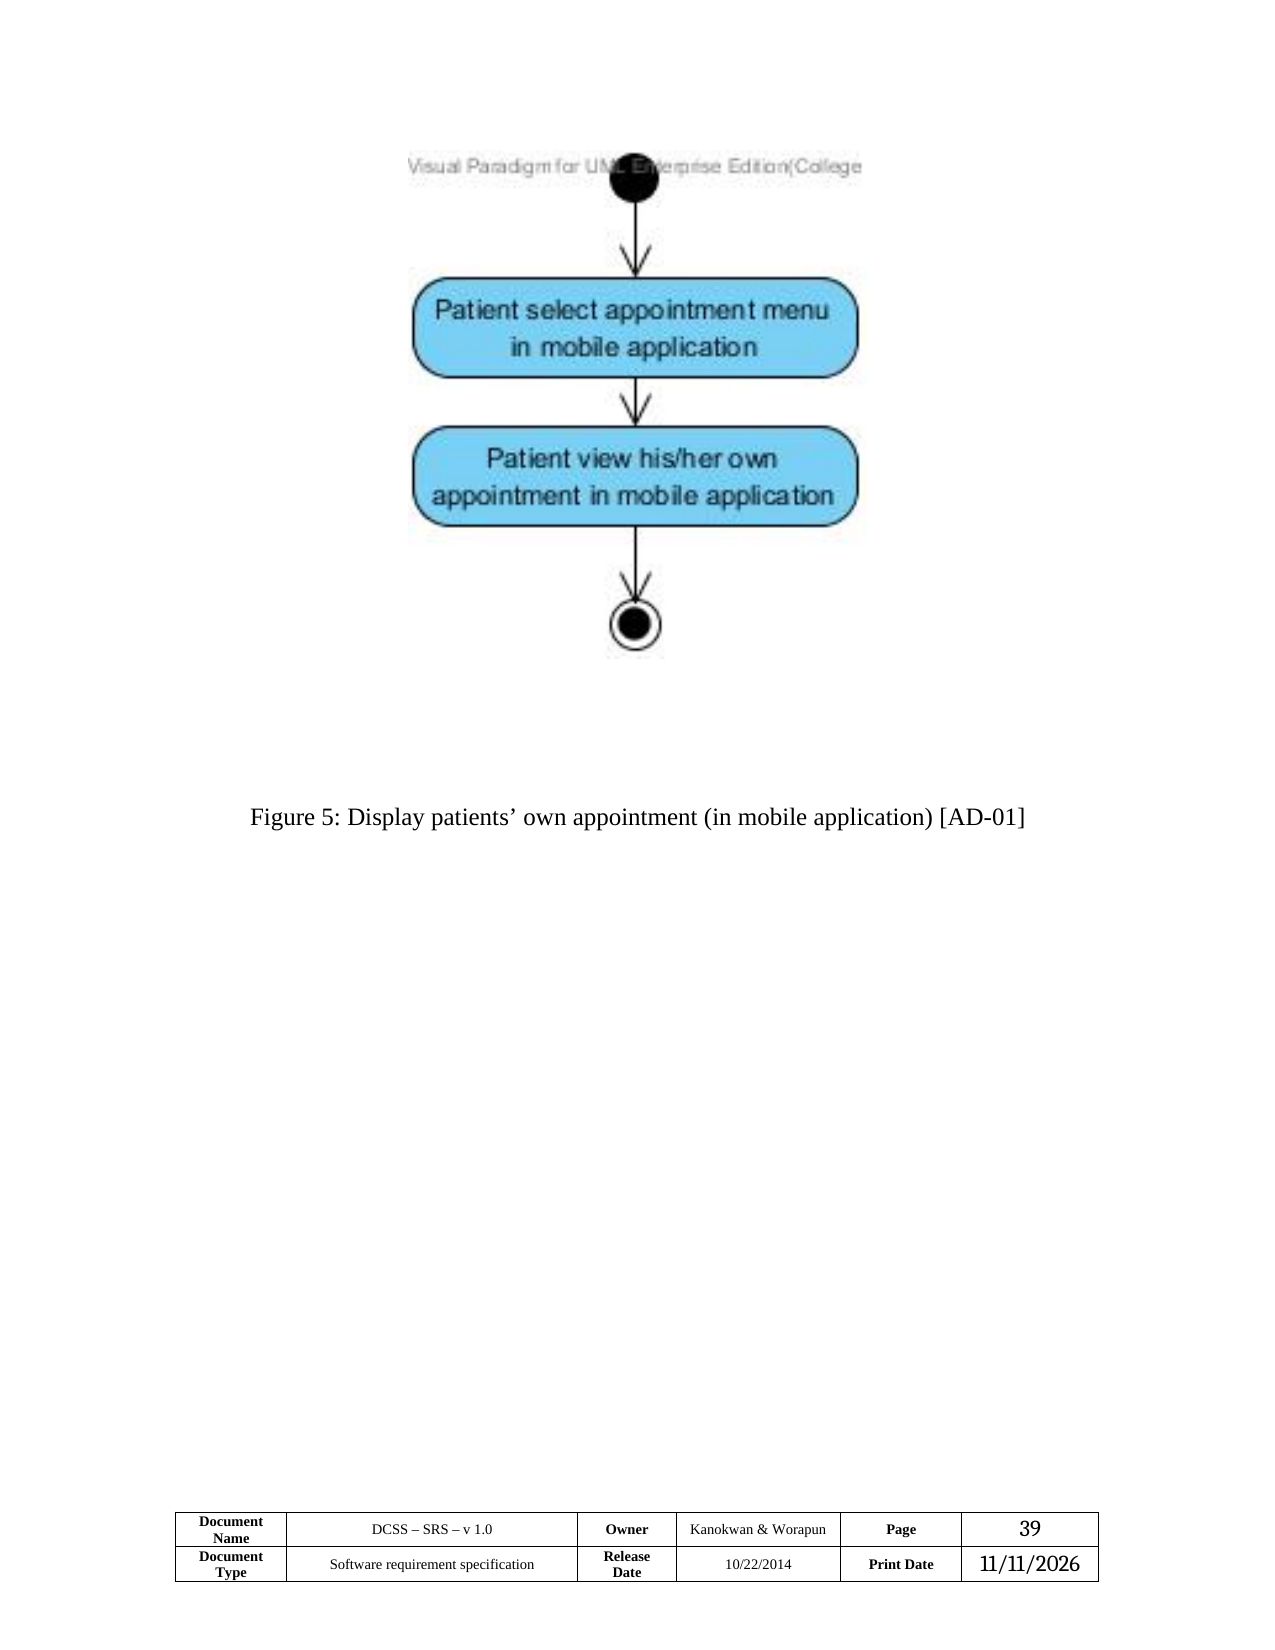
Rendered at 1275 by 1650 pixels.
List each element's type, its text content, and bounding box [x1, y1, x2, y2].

text Figure 5: Display patients’ own appointment (in mobile application) [AD-01] [187, 802, 1087, 831]
picture [408, 150, 867, 659]
